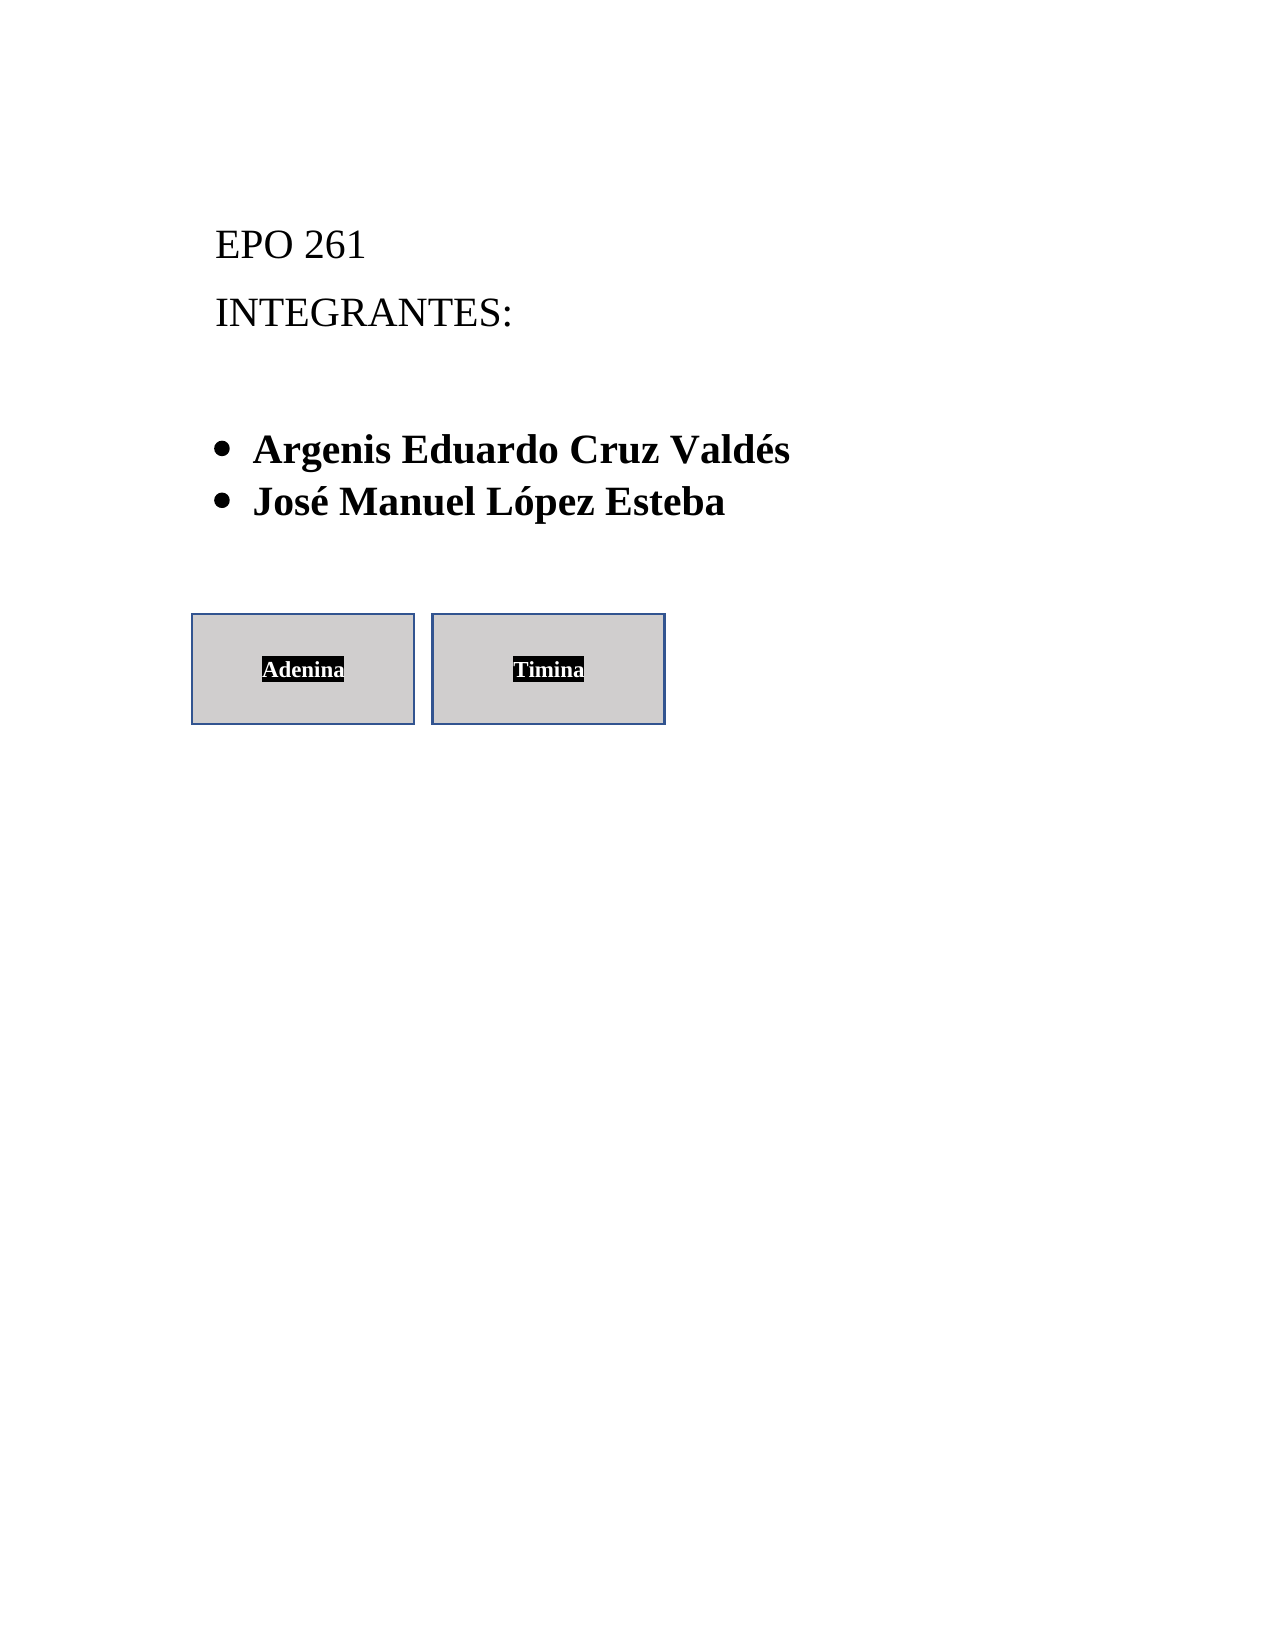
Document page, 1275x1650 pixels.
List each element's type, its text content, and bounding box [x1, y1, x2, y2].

list José Manuel López Esteba [215, 476, 1098, 524]
text EPO 261 [215, 219, 1098, 267]
text INTEGRANTES: [215, 287, 1098, 335]
list Argenis Eduardo Cruz Valdés [215, 424, 1098, 472]
